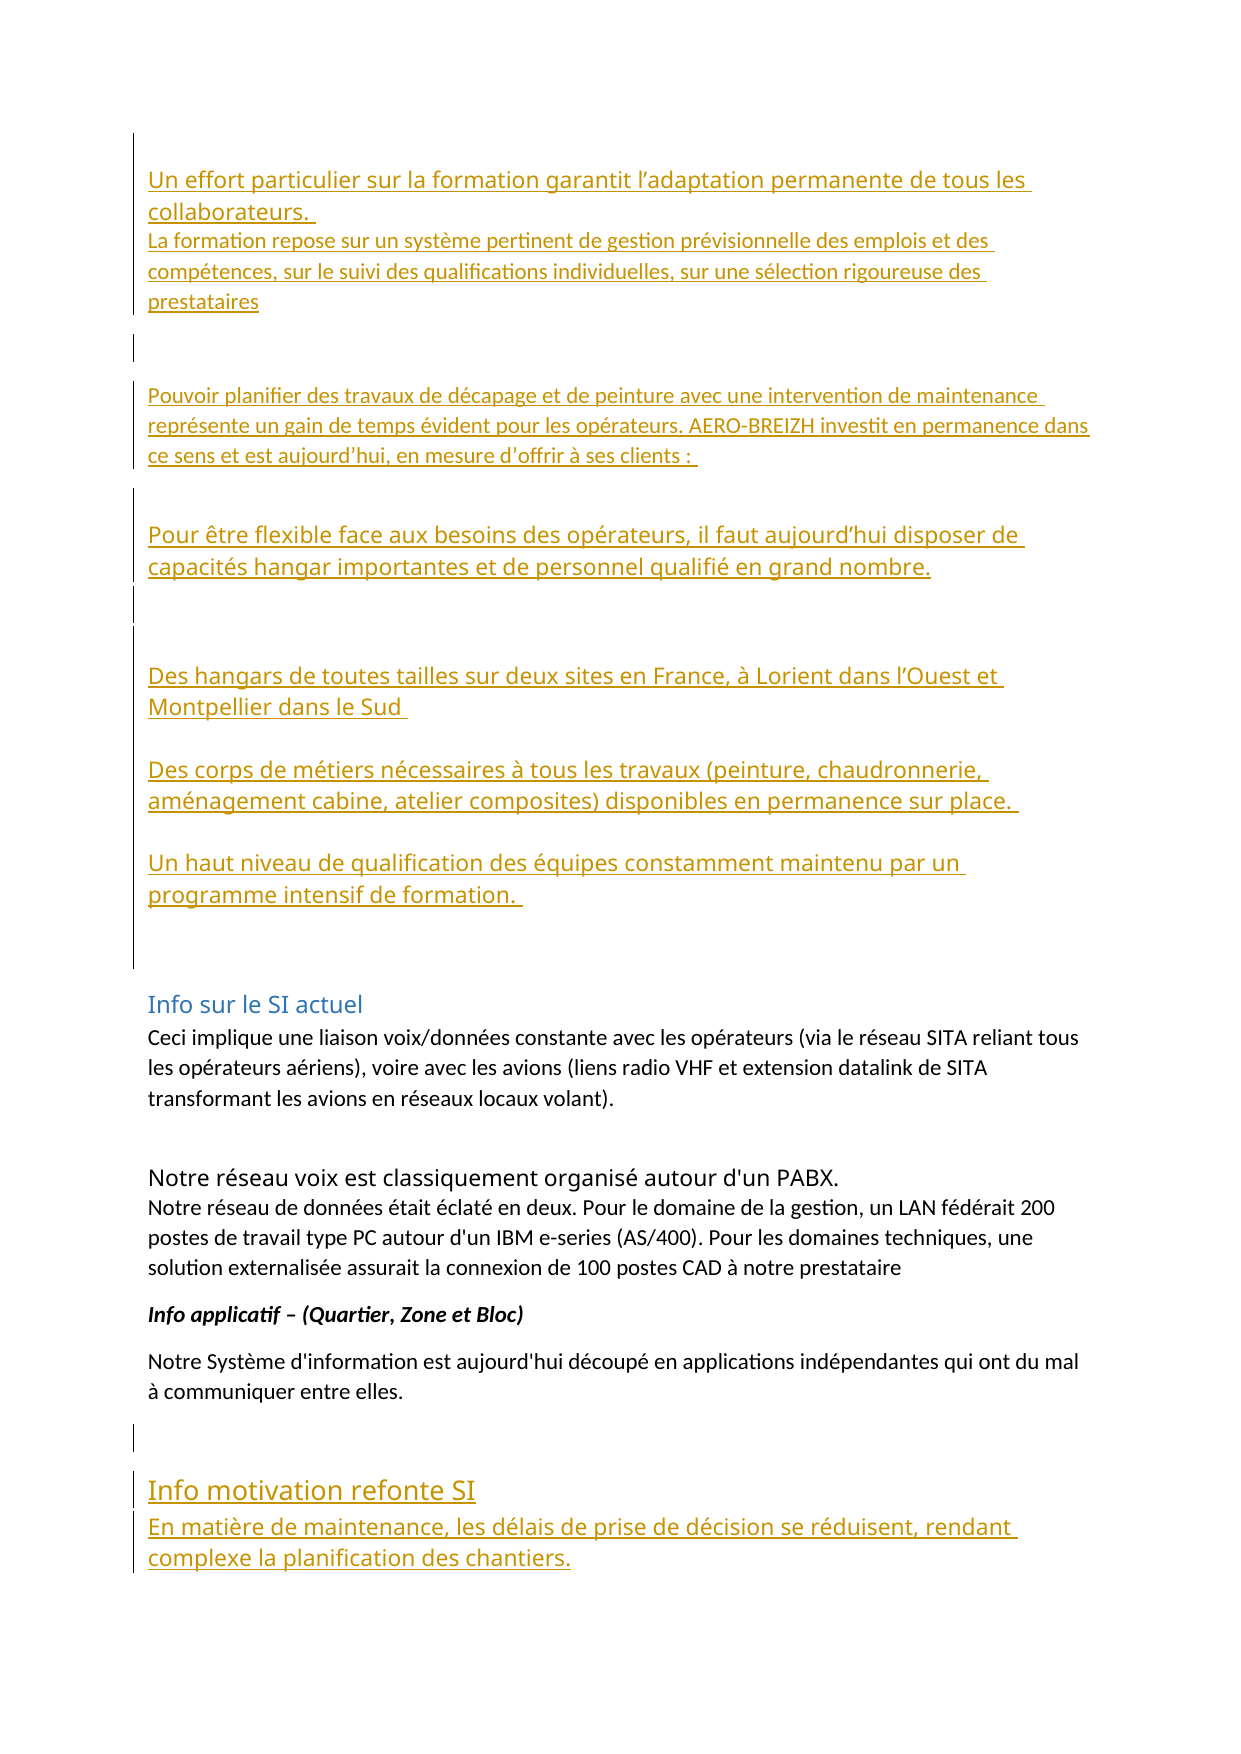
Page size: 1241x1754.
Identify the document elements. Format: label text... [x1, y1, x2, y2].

text Info applicatif – (Quartier, Zone et Bloc) [148, 1300, 1093, 1328]
subtitle Info sur le SI actuel [148, 988, 1093, 1021]
text Notre Système d'information est aujourd'hui découpé en applications indépendantes qui ont du mal à communiquer entre elles. [148, 1347, 1093, 1405]
text Notre réseau voix est classiquement organisé autour d'un PABX. [148, 1162, 1093, 1193]
text Ceci implique une liaison voix/données constante avec les opérateurs (via le réseau SITA reliant tous les opérateurs aériens), voire avec les avions (liens radio VHF et extension datalink de SITA transformant les avions en réseaux locaux volant). [148, 1023, 1093, 1112]
text Notre réseau de données était éclaté en deux. Pour le domaine de la gestion, un LAN fédérait 200 postes de travail type PC autour d'un IBM e-series (AS/400). Pour les domaines techniques, une solution externalisée assurait la connexion de 100 postes CAD à notre prestataire [148, 1193, 1093, 1281]
